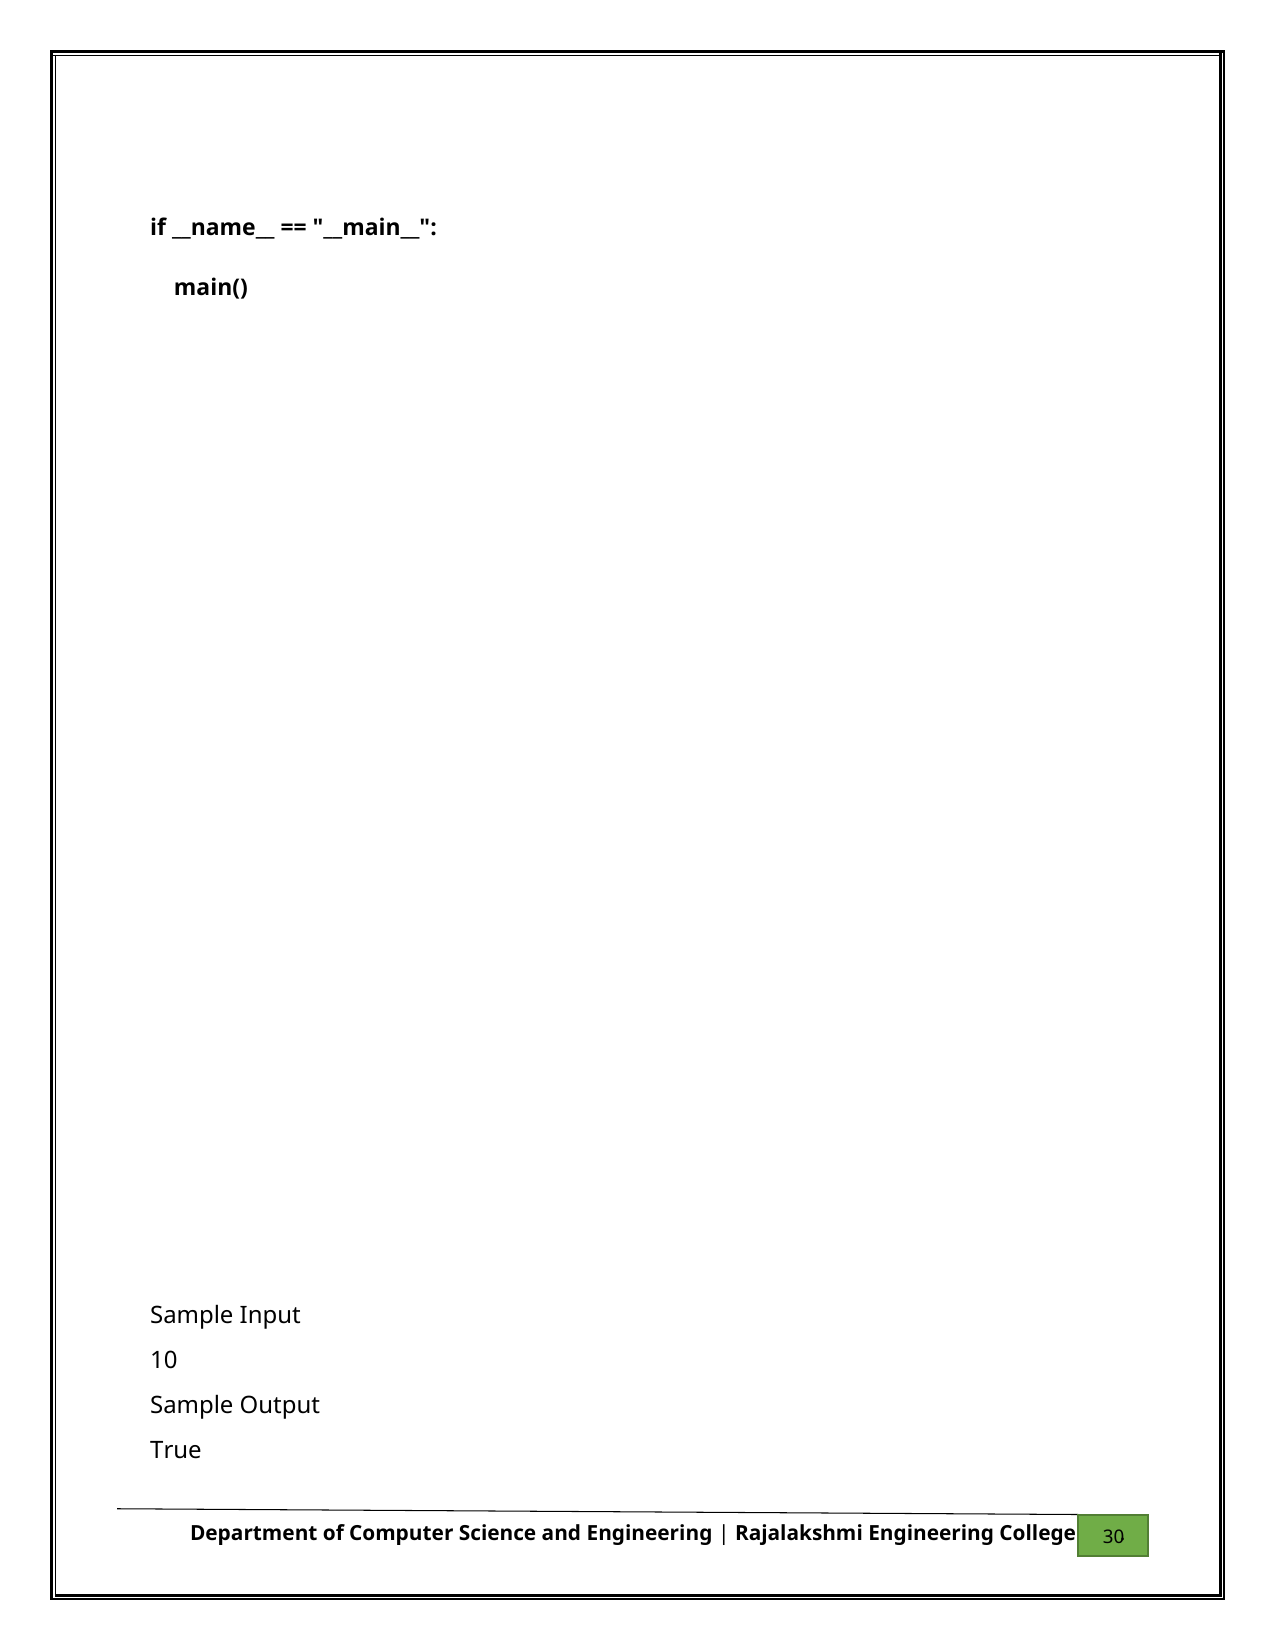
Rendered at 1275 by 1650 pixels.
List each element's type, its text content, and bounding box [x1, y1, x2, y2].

text 10 [150, 1343, 1125, 1376]
text main() [150, 271, 1125, 302]
text Sample Input [150, 1298, 1125, 1331]
text if __name__ == "__main__": [150, 210, 1125, 242]
text True [150, 1433, 1125, 1466]
text Sample Output [150, 1388, 1125, 1421]
